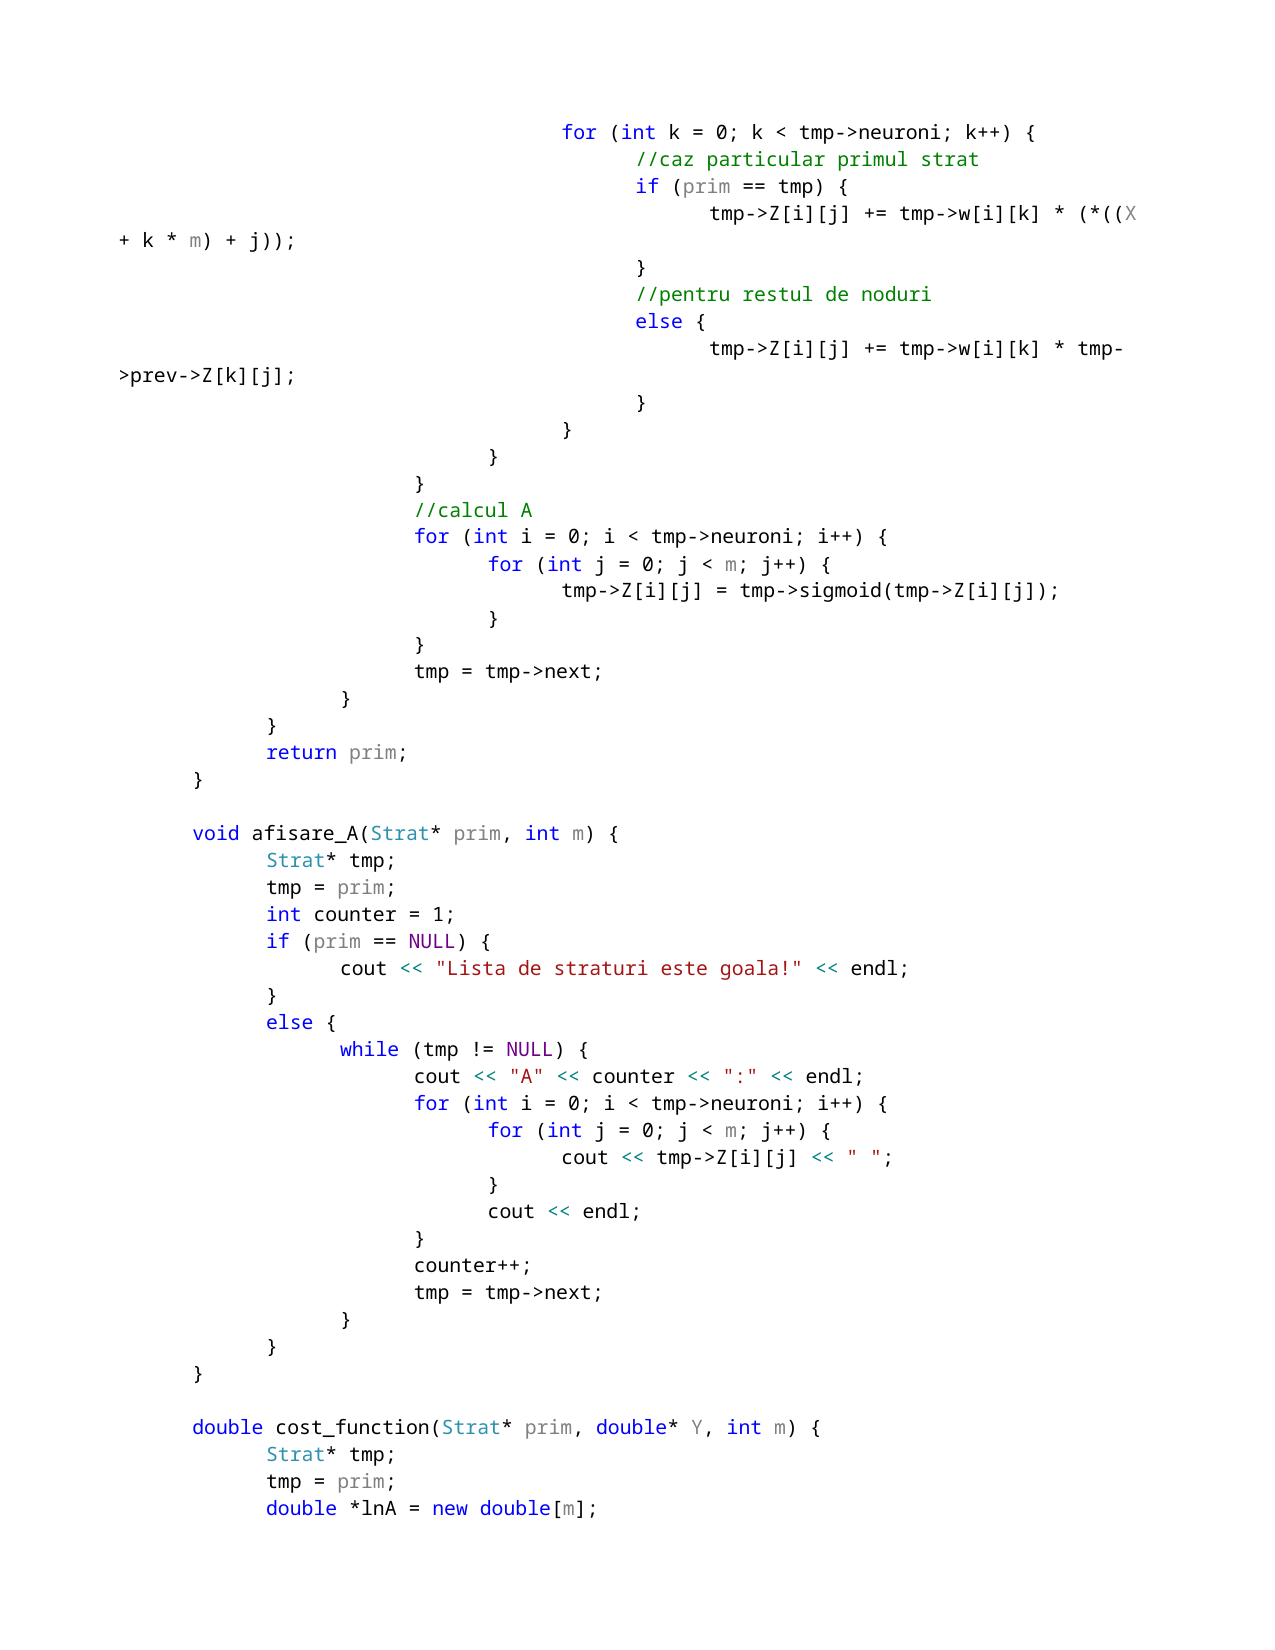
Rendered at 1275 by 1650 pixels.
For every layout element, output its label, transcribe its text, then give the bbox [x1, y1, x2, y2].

text for (int i = 0; i < tmp->neuroni; i++) { [118, 523, 1157, 550]
text while (tmp != NULL) { [118, 1035, 1157, 1062]
text int counter = 1; [118, 901, 1157, 927]
text //pentru restul de noduri [118, 280, 1157, 307]
text } [118, 388, 1157, 415]
text } [118, 469, 1157, 496]
text } [118, 766, 1157, 793]
text //calcul A [118, 496, 1157, 523]
text } [118, 1332, 1157, 1359]
text } [118, 1170, 1157, 1197]
text } [118, 415, 1157, 442]
text } [118, 1359, 1157, 1386]
text double cost_function(Strat* prim, double* Y, int m) { [118, 1413, 1157, 1440]
text cout << "Lista de straturi este goala!" << endl; [118, 954, 1157, 981]
text else { [118, 307, 1157, 334]
text } [118, 685, 1157, 712]
text for (int k = 0; k < tmp->neuroni; k++) { [118, 118, 1157, 145]
text Strat* tmp; [118, 847, 1157, 873]
text } [118, 253, 1157, 280]
text for (int j = 0; j < m; j++) { [118, 550, 1157, 577]
text if (prim == tmp) { [118, 172, 1157, 199]
text tmp->Z[i][j] += tmp->w[i][k] * (*((X + k * m) + j)); [118, 199, 1157, 253]
text //caz particular primul strat [118, 145, 1157, 172]
text } [118, 604, 1157, 631]
text } [118, 442, 1157, 469]
text cout << "A" << counter << ":" << endl; [118, 1062, 1157, 1089]
text tmp = tmp->next; [118, 1278, 1157, 1305]
text tmp = prim; [118, 873, 1157, 901]
text cout << endl; [118, 1197, 1157, 1224]
text Strat* tmp; [118, 1440, 1157, 1467]
text return prim; [118, 739, 1157, 766]
text } [118, 1224, 1157, 1251]
text else { [118, 1008, 1157, 1035]
text cout << tmp->Z[i][j] << " "; [118, 1143, 1157, 1170]
text tmp = tmp->next; [118, 658, 1157, 685]
text counter++; [118, 1251, 1157, 1278]
text double *lnA = new double[m]; [118, 1494, 1157, 1521]
text } [118, 1305, 1157, 1332]
text tmp = prim; [118, 1467, 1157, 1494]
text for (int j = 0; j < m; j++) { [118, 1116, 1157, 1143]
text tmp->Z[i][j] += tmp->w[i][k] * tmp->prev->Z[k][j]; [118, 334, 1157, 388]
text } [118, 981, 1157, 1008]
text void afisare_A(Strat* prim, int m) { [118, 819, 1157, 847]
text } [118, 631, 1157, 658]
text } [118, 712, 1157, 739]
text tmp->Z[i][j] = tmp->sigmoid(tmp->Z[i][j]); [118, 577, 1157, 604]
text if (prim == NULL) { [118, 927, 1157, 954]
text for (int i = 0; i < tmp->neuroni; i++) { [118, 1089, 1157, 1116]
